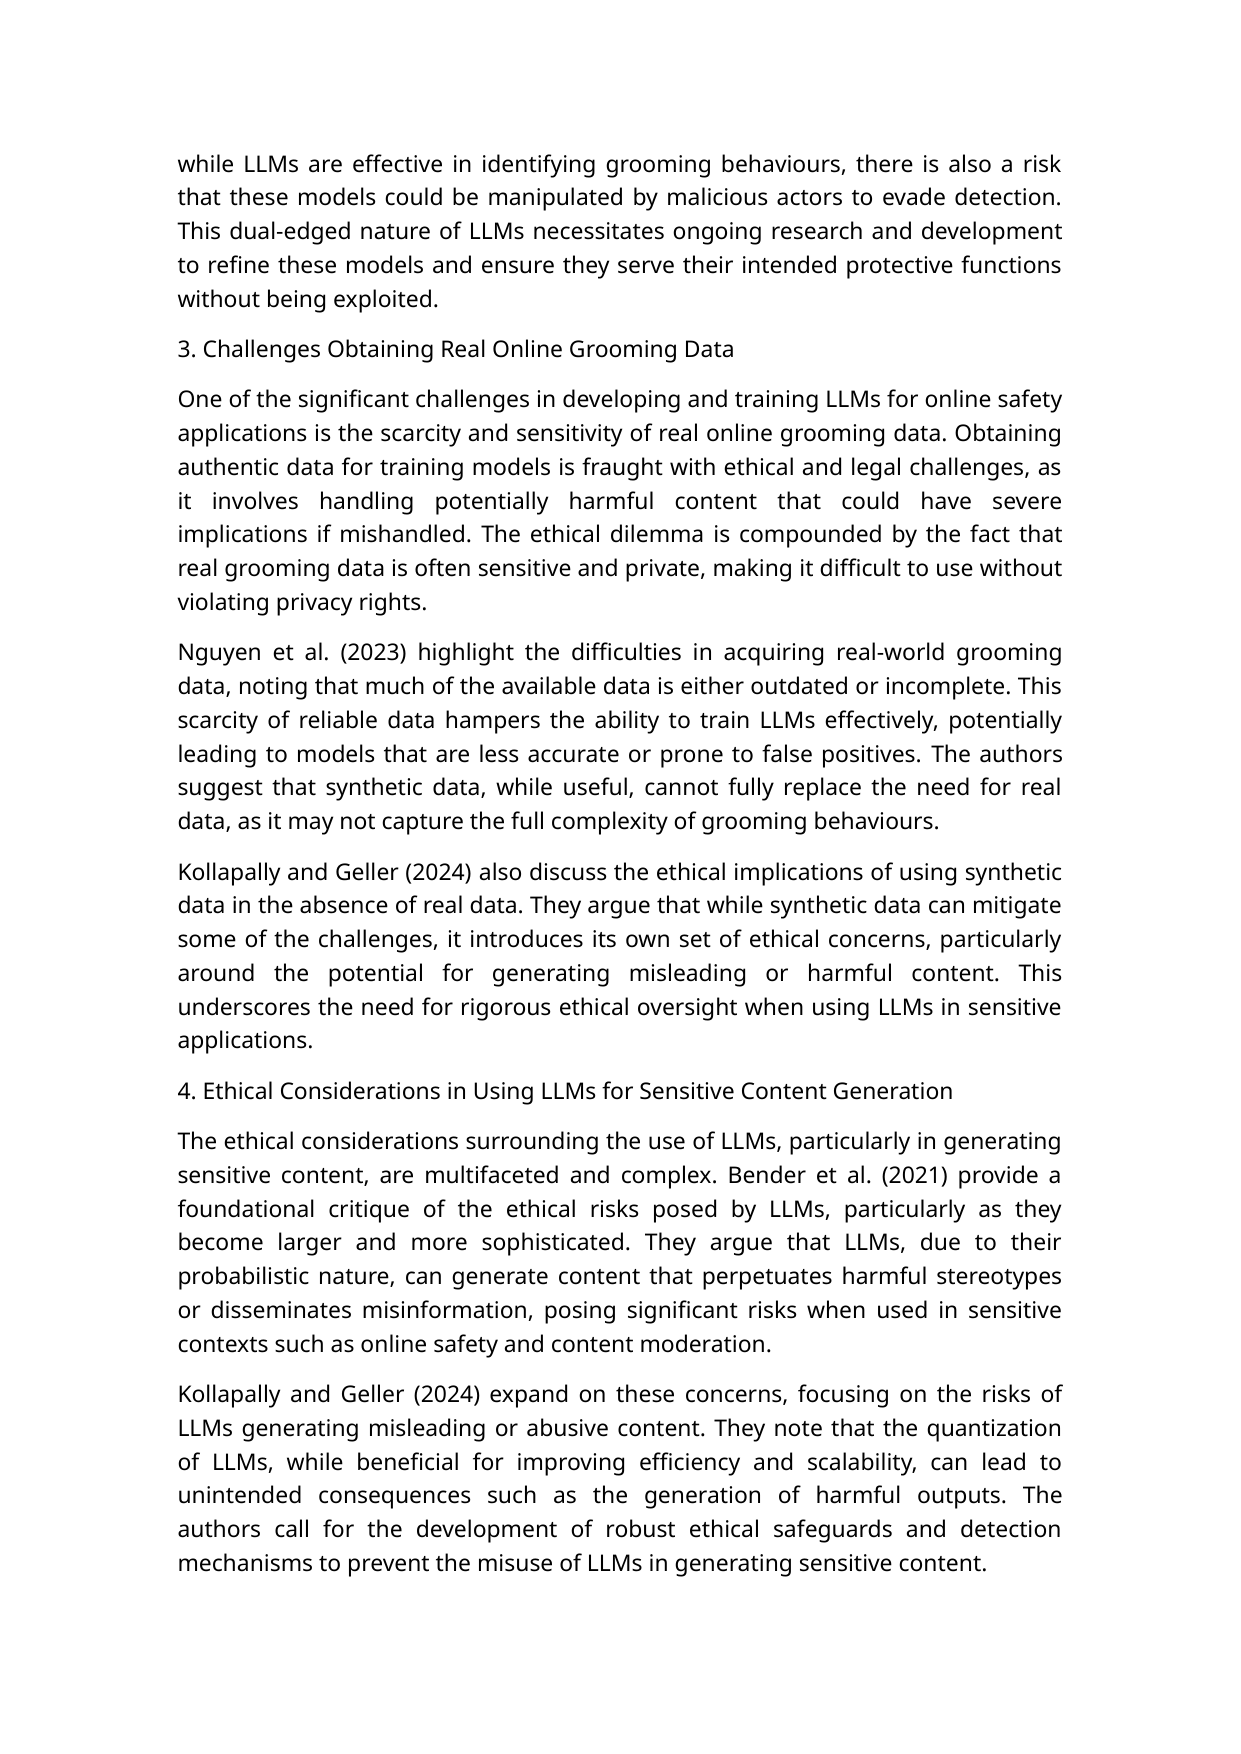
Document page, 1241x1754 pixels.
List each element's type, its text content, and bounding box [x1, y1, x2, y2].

text Kollapally and Geller (2024) expand on these concerns, focusing on the risks of LLMs generating misleading or abusive content. They note that the quantization of LLMs, while beneficial for improving efficiency and scalability, can lead to unintended consequences such as the generation of harmful outputs. The authors call for the development of robust ethical safeguards and detection mechanisms to prevent the misuse of LLMs in generating sensitive content. [177, 1378, 1063, 1578]
text One of the significant challenges in developing and training LLMs for online safety applications is the scarcity and sensitivity of real online grooming data. Obtaining authentic data for training models is fraught with ethical and legal challenges, as it involves handling potentially harmful content that could have severe implications if mishandled. The ethical dilemma is compounded by the fact that real grooming data is often sensitive and private, making it difficult to use without violating privacy rights. [177, 383, 1063, 617]
text The ethical considerations surrounding the use of LLMs, particularly in generating sensitive content, are multifaceted and complex. Bender et al. (2021) provide a foundational critique of the ethical risks posed by LLMs, particularly as they become larger and more sophisticated. They argue that LLMs, due to their probabilistic nature, can generate content that perpetuates harmful stereotypes or disseminates misinformation, posing significant risks when used in sensitive contexts such as online safety and content moderation. [177, 1125, 1063, 1359]
text Nguyen et al. (2023) highlight the difficulties in acquiring real-world grooming data, noting that much of the available data is either outdated or incomplete. This scarcity of reliable data hampers the ability to train LLMs effectively, potentially leading to models that are less accurate or prone to false positives. The authors suggest that synthetic data, while useful, cannot fully replace the need for real data, as it may not capture the full complexity of grooming behaviours. [177, 636, 1063, 836]
text 4. Ethical Considerations in Using LLMs for Sensitive Content Generation [177, 1075, 1063, 1106]
text Kollapally and Geller (2024) also discuss the ethical implications of using synthetic data in the absence of real data. They argue that while synthetic data can mitigate some of the challenges, it introduces its own set of ethical concerns, particularly around the potential for generating misleading or harmful content. This underscores the need for rigorous ethical oversight when using LLMs in sensitive applications. [177, 856, 1063, 1056]
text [177, 148, 1063, 314]
text 3. Challenges Obtaining Real Online Grooming Data [177, 333, 1063, 364]
